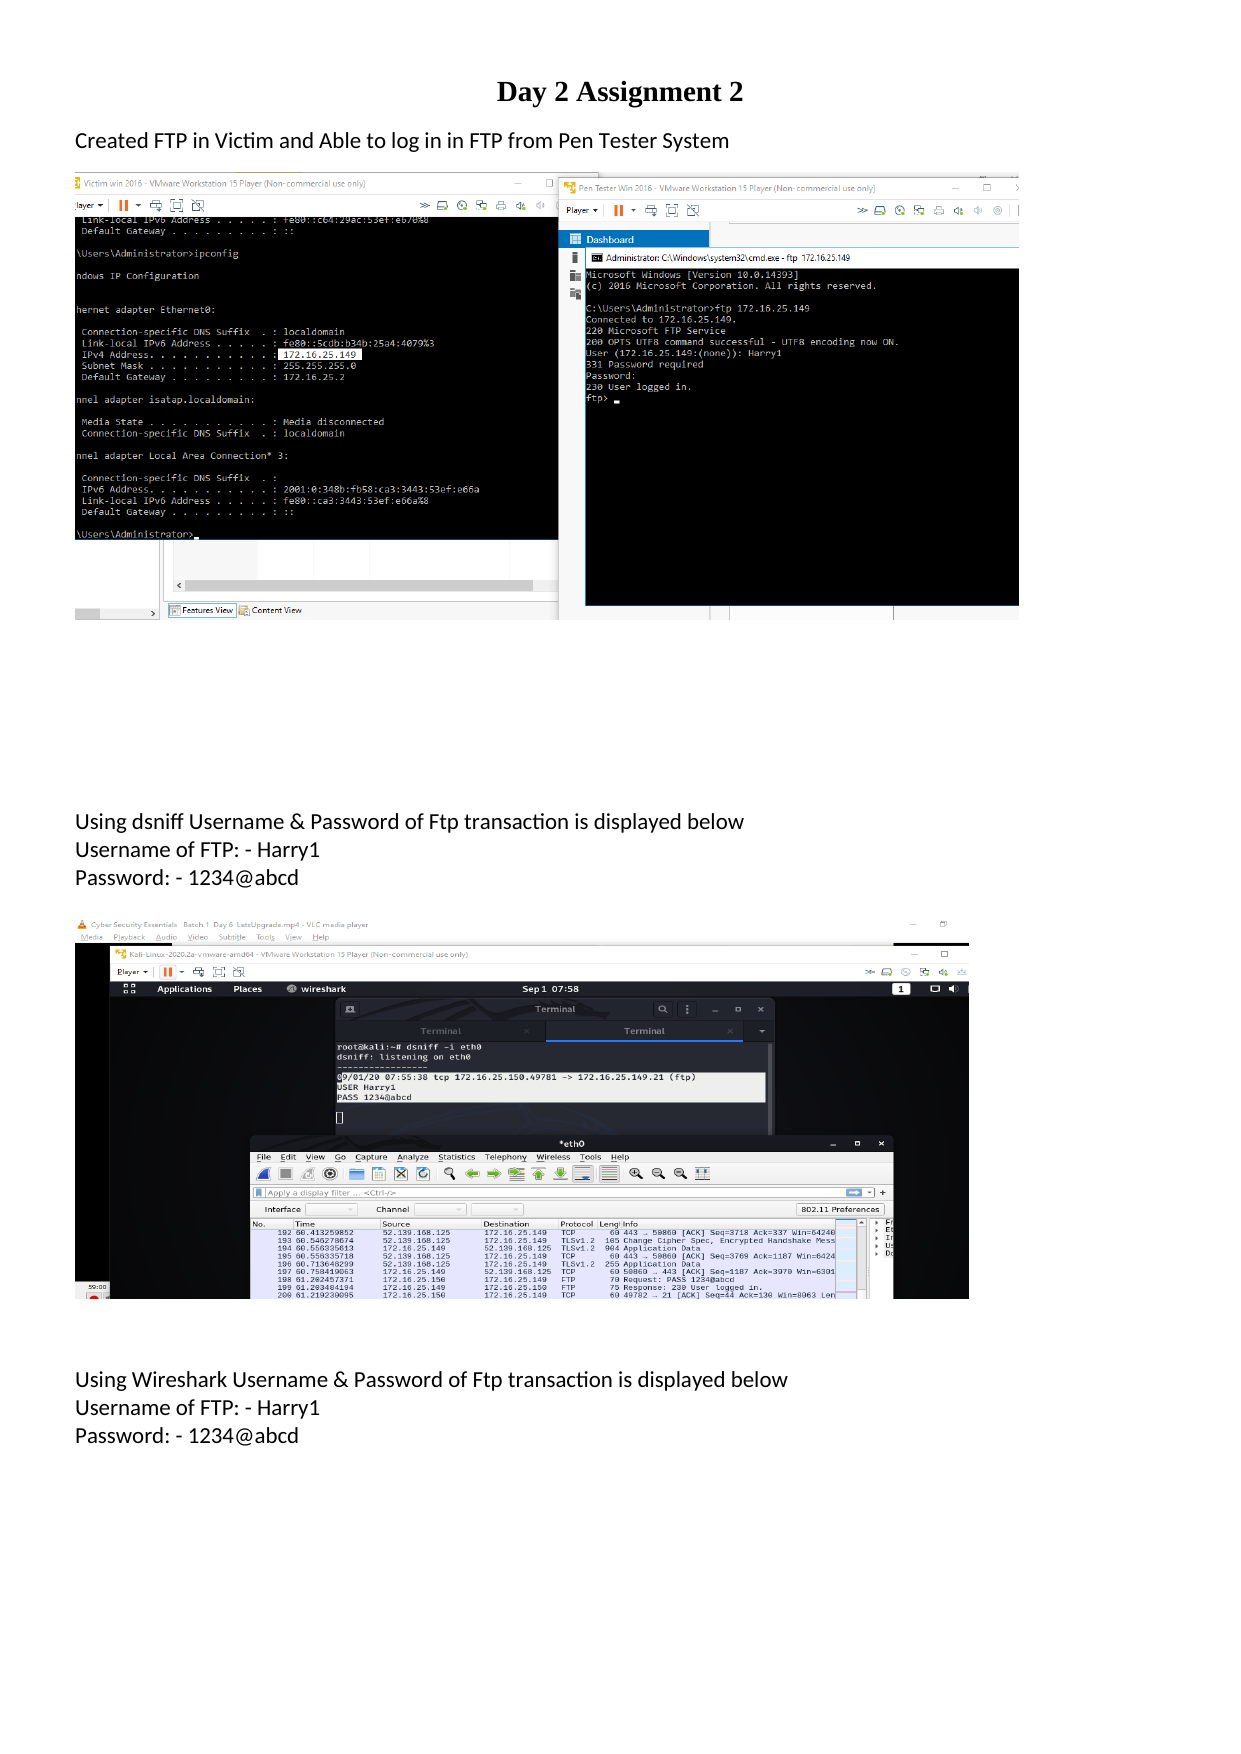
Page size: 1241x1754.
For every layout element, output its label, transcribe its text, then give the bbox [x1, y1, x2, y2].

text Password: - 1234@abcd [75, 1421, 1165, 1449]
picture [75, 918, 969, 1299]
text Password: - 1234@abcd [75, 863, 1165, 891]
text Using Wireshark Username & Password of Ftp transaction is displayed below [75, 1365, 1165, 1393]
text Created FTP in Victim and Able to log in in FTP from Pen Tester System [75, 126, 1165, 154]
text Username of FTP: - Harry1 [75, 1393, 1165, 1421]
text Using dsniff Username & Password of Ftp transaction is displayed below [75, 807, 1165, 835]
text Username of FTP: - Harry1 [75, 835, 1165, 863]
picture [75, 172, 1019, 620]
